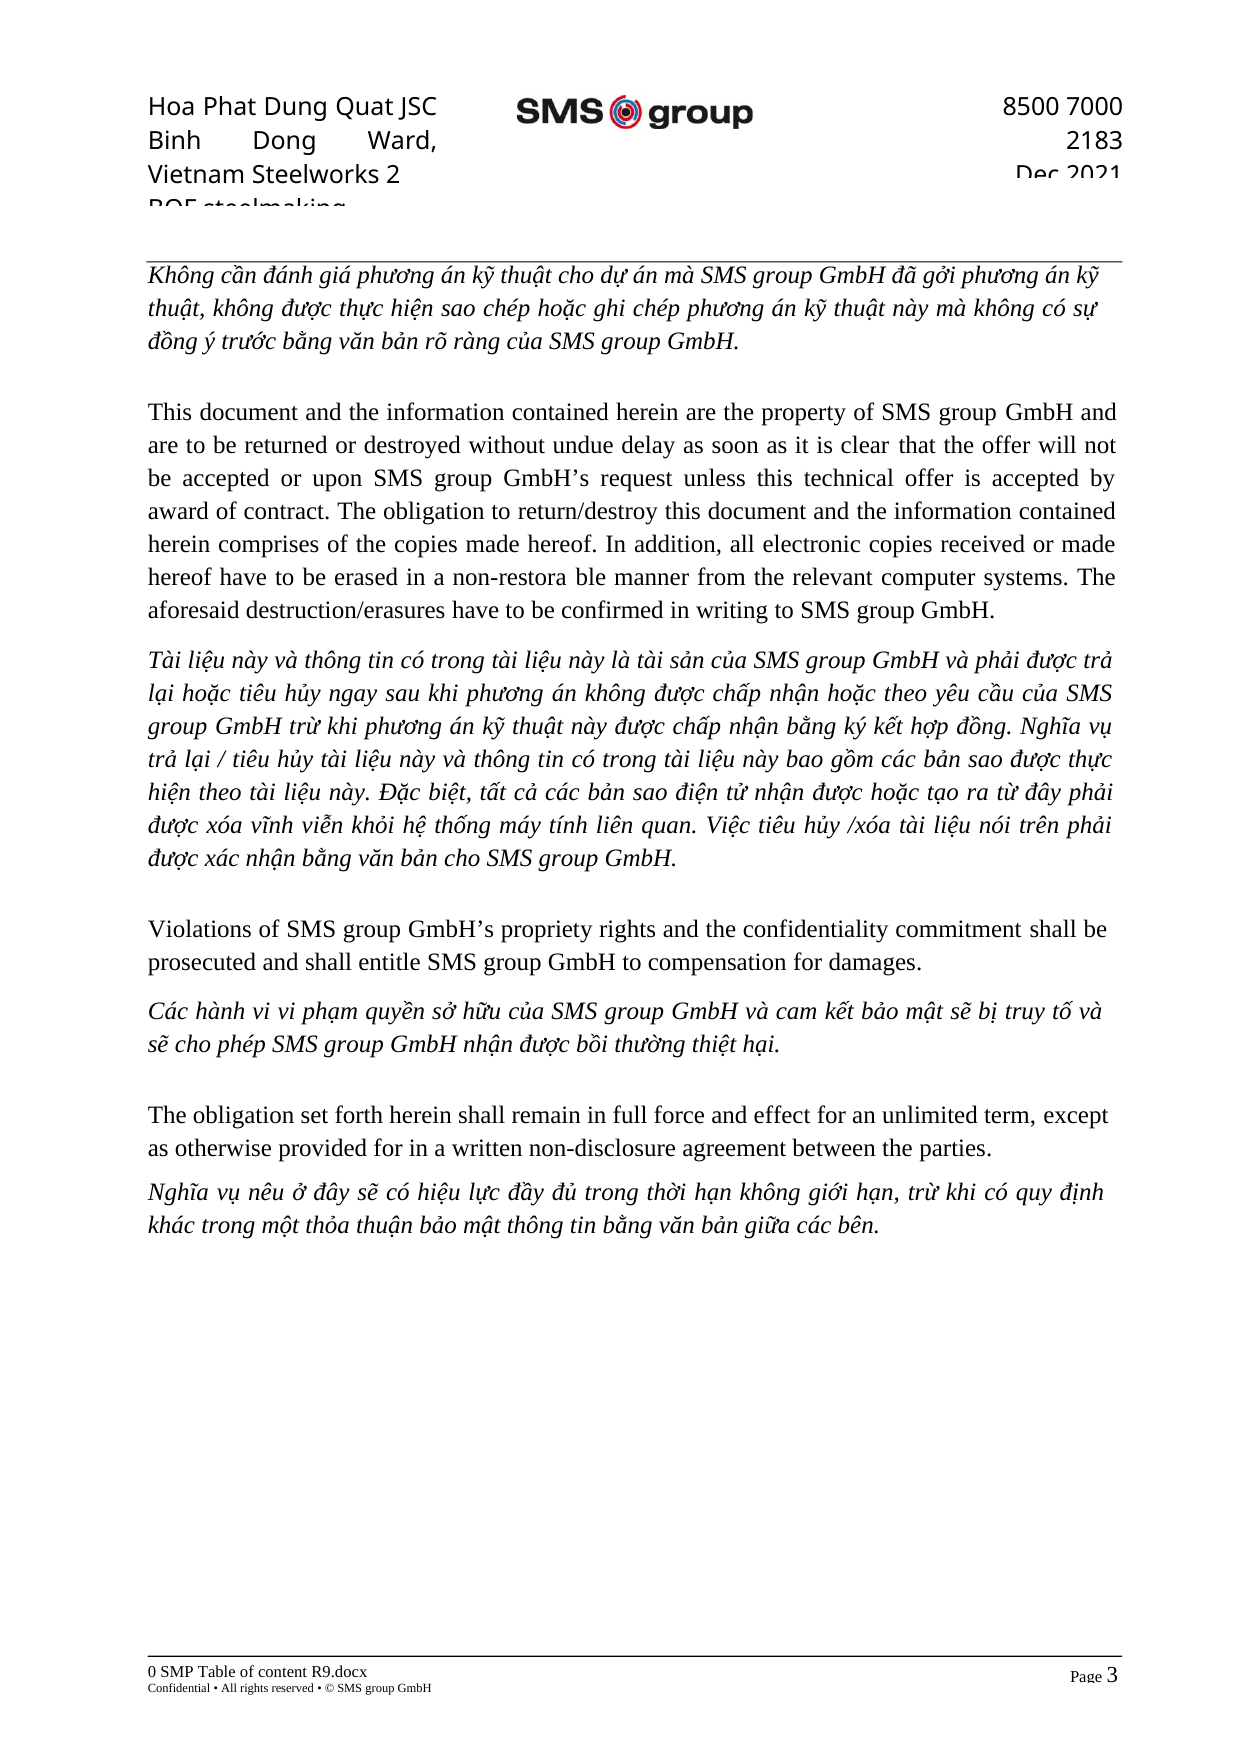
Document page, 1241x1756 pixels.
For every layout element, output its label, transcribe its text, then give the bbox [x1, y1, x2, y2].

text Violations of SMS group GmbH’s propriety rights and the confidentiality commitment shall be prosecuted and shall entitle SMS group GmbH to compensation for damages. [148, 914, 1107, 976]
text Nghĩa vụ nêu ở đây sẽ có hiệu lực đầy đủ trong thời hạn không giới hạn, trừ khi có quy định khác trong một thỏa thuận bảo mật thông tin bằng văn bản giữa các bên. [148, 1177, 1108, 1239]
text The obligation set forth herein shall remain in full force and effect for an unlimited term, except as otherwise provided for in a written non-disclosure agreement between the parties. [148, 1100, 1108, 1162]
picture [516, 95, 753, 129]
text Các hành vi vi phạm quyền sở hữu của SMS group GmbH và cam kết bảo mật sẽ bị truy tố và sẽ cho phép SMS group GmbH nhận được bồi thường thiệt hại. [148, 996, 1107, 1058]
text This document and the information contained herein are the property of SMS group GmbH and are to be returned or destroyed without undue delay as soon as it is clear that the offer will not be accepted or upon SMS group GmbH’s request unless this technical offer is accepted by award of contract. The obligation to return/destroy this document and the information contained herein comprises of the copies made hereof. In addition, all electronic copies received or made hereof have to be erased in a non-restora ble manner from the relevant computer systems. The aforesaid destruction/erasures have to be confirmed in writing to SMS group GmbH. [148, 397, 1117, 624]
text Không cần đánh giá phương án kỹ thuật cho dự án mà SMS group GmbH đã gởi phương án kỹ thuật, không được thực hiện sao chép hoặc ghi chép phương án kỹ thuật này mà không có sự đồng ý trước bằng văn bản rõ ràng của SMS group GmbH. [148, 260, 1101, 355]
text Tài liệu này và thông tin có trong tài liệu này là tài sản của SMS group GmbH và phải được trả lại hoặc tiêu hủy ngay sau khi phương án không được chấp nhận hoặc theo yêu cầu của SMS group GmbH trừ khi phương án kỹ thuật này được chấp nhận bằng ký kết hợp đồng. Nghĩa vụ trả lại / tiêu hủy tài liệu này và thông tin có trong tài liệu này bao gồm các bản sao được thực hiện theo tài liệu này. Đặc biệt, tất cả các bản sao điện tử nhận được hoặc tạo ra từ đây phải được xóa vĩnh viễn khỏi hệ thống máy tính liên quan. Việc tiêu hủy /xóa tài liệu nói trên phải được xác nhận bằng văn bản cho SMS group GmbH. [148, 645, 1117, 872]
